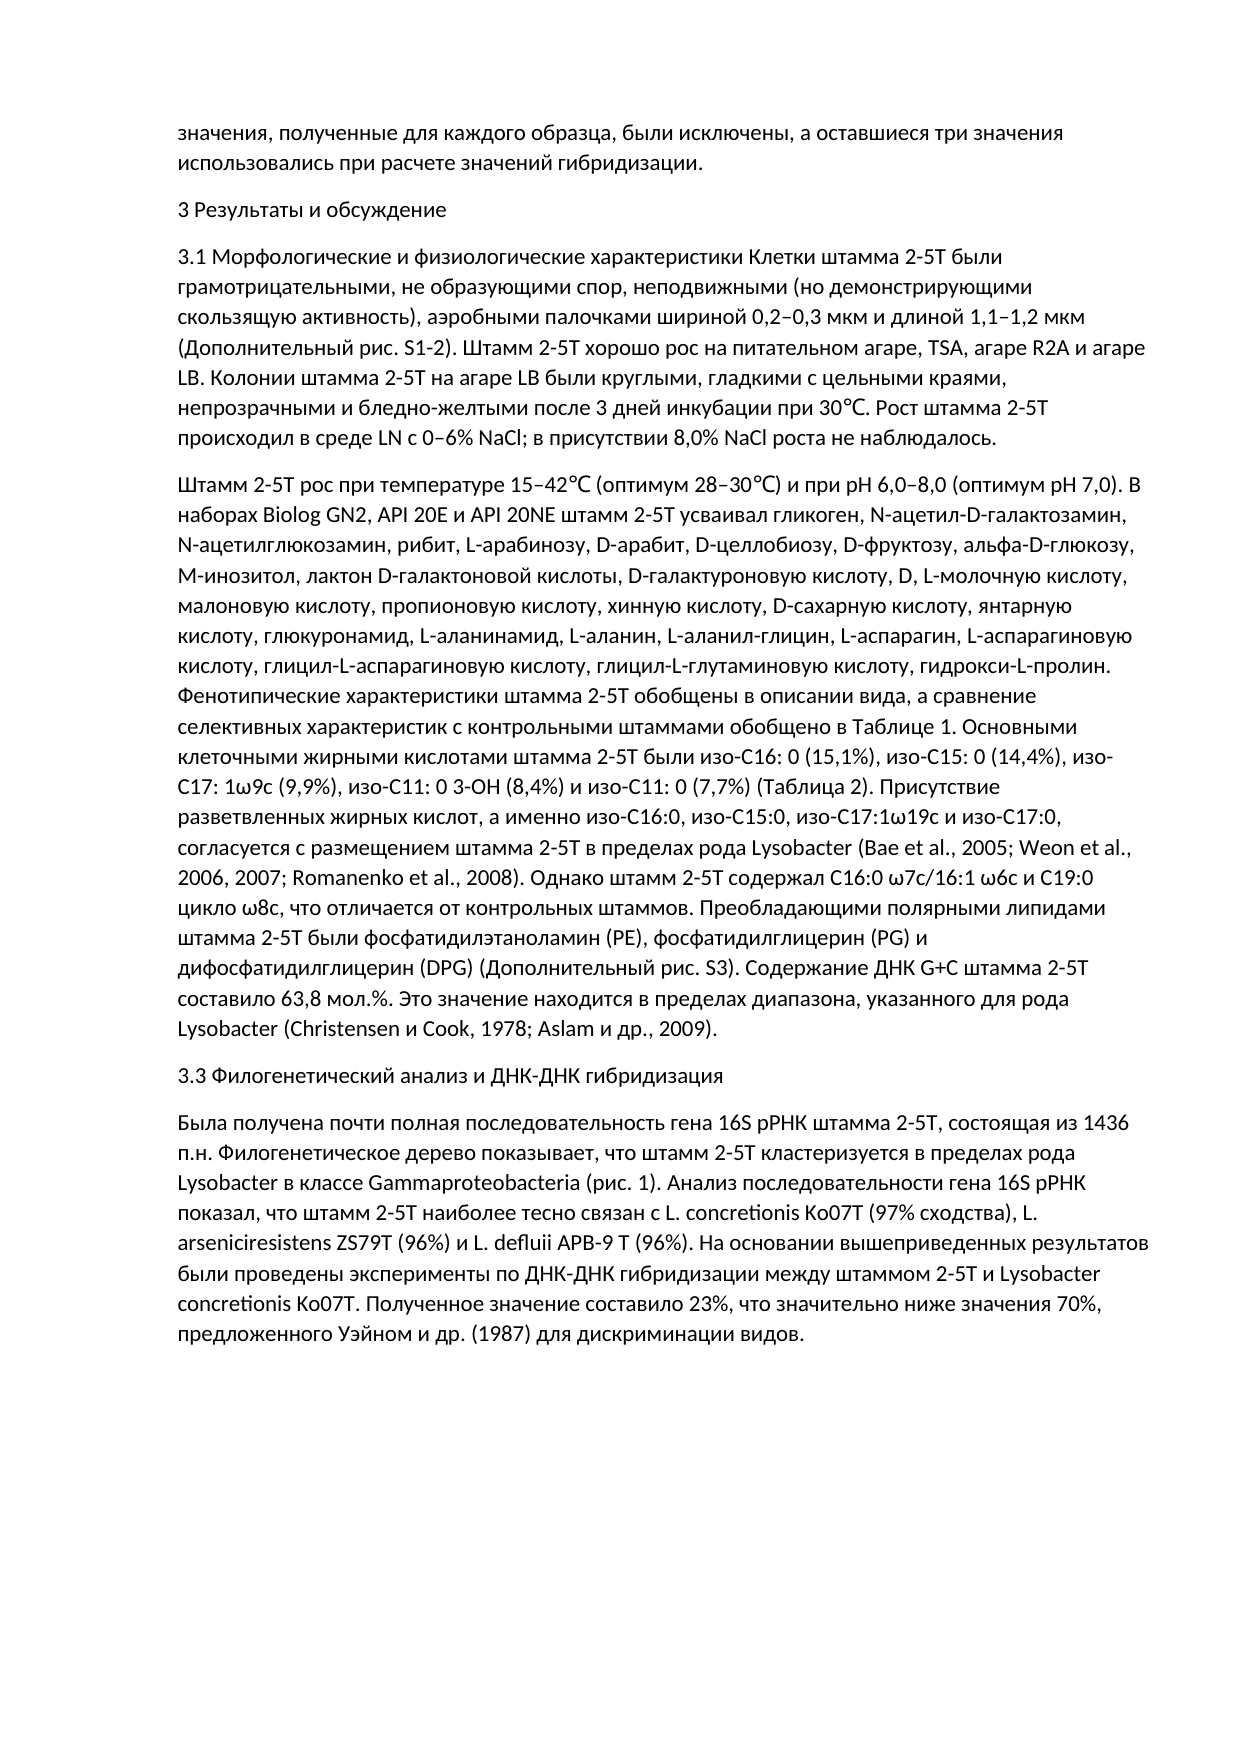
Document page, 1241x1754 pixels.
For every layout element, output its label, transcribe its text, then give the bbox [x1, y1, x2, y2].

text 3 Результаты и обсуждение [177, 195, 1152, 223]
text Была получена почти полная последовательность гена 16S рРНК штамма 2-5T, состоящая из 1436 п.н. Филогенетическое дерево показывает, что штамм 2-5T кластеризуется в пределах рода Lysobacter в классе Gammaproteobacteria (рис. 1). Анализ последовательности гена 16S рРНК показал, что штамм 2-5T наиболее тесно связан с L. concretionis Ko07T (97% сходства), L. arseniciresistens ZS79T (96%) и L. defluii APB-9 T (96%). На основании вышеприведенных результатов были проведены эксперименты по ДНК-ДНК гибридизации между штаммом 2-5T и Lysobacter concretionis Ko07T. Полученное значение составило 23%, что значительно ниже значения 70%, предложенного Уэйном и др. (1987) для дискриминации видов. [177, 1108, 1152, 1347]
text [177, 118, 1152, 176]
text 3.3 Филогенетический анализ и ДНК-ДНК гибридизация [177, 1061, 1152, 1089]
text 3.1 Морфологические и физиологические характеристики Клетки штамма 2-5T были грамотрицательными, не образующими спор, неподвижными (но демонстрирующими скользящую активность), аэробными палочками шириной 0,2–0,3 мкм и длиной 1,1–1,2 мкм (Дополнительный рис. S1-2). Штамм 2-5T хорошо рос на питательном агаре, TSA, агаре R2A и агаре LB. Колонии штамма 2-5T на агаре LB были круглыми, гладкими с цельными краями, непрозрачными и бледно-желтыми после 3 дней инкубации при 30℃. Рост штамма 2-5T происходил в среде LN с 0–6% NaCl; в присутствии 8,0% NaCl роста не наблюдалось. [177, 242, 1152, 451]
text Штамм 2-5T рос при температуре 15–42℃ (оптимум 28–30℃) и при pH 6,0–8,0 (оптимум pH 7,0). В наборах Biolog GN2, API 20E и API 20NE штамм 2-5T усваивал гликоген, N-ацетил-D-галактозамин, N-ацетилглюкозамин, рибит, L-арабинозу, D-арабит, D-целлобиозу, D-фруктозу, альфа-D-глюкозу, M-инозитол, лактон D-галактоновой кислоты, D-галактуроновую кислоту, D, L-молочную кислоту, малоновую кислоту, пропионовую кислоту, хинную кислоту, D-сахарную кислоту, янтарную кислоту, глюкуронамид, L-аланинамид, L-аланин, L-аланил-глицин, L-аспарагин, L-аспарагиновую кислоту, глицил-L-аспарагиновую кислоту, глицил-L-глутаминовую кислоту, гидрокси-L-пролин. Фенотипические характеристики штамма 2-5T обобщены в описании вида, а сравнение селективных характеристик с контрольными штаммами обобщено в Таблице 1. Основными клеточными жирными кислотами штамма 2-5T были изо-C16: 0 (15,1%), изо-C15: 0 (14,4%), изо-C17: 1ω9c (9,9%), изо-C11: 0 3-OH (8,4%) и изо-C11: 0 (7,7%) (Таблица 2). Присутствие разветвленных жирных кислот, а именно изо-C16:0, изо-C15:0, изо-C17:1ω19c и изо-C17:0, согласуется с размещением штамма 2-5T в пределах рода Lysobacter (Bae et al., 2005; Weon et al., 2006, 2007; Romanenko et al., 2008). Однако штамм 2-5T содержал C16:0 ω7c/16:1 ω6c и C19:0 цикло ω8c, что отличается от контрольных штаммов. Преобладающими полярными липидами штамма 2-5T были фосфатидилэтаноламин (PE), фосфатидилглицерин (PG) и дифосфатидилглицерин (DPG) (Дополнительный рис. S3). Содержание ДНК G+C штамма 2-5T составило 63,8 мол.%. Это значение находится в пределах диапазона, указанного для рода Lysobacter (Christensen и Cook, 1978; Aslam и др., 2009). [177, 470, 1152, 1042]
